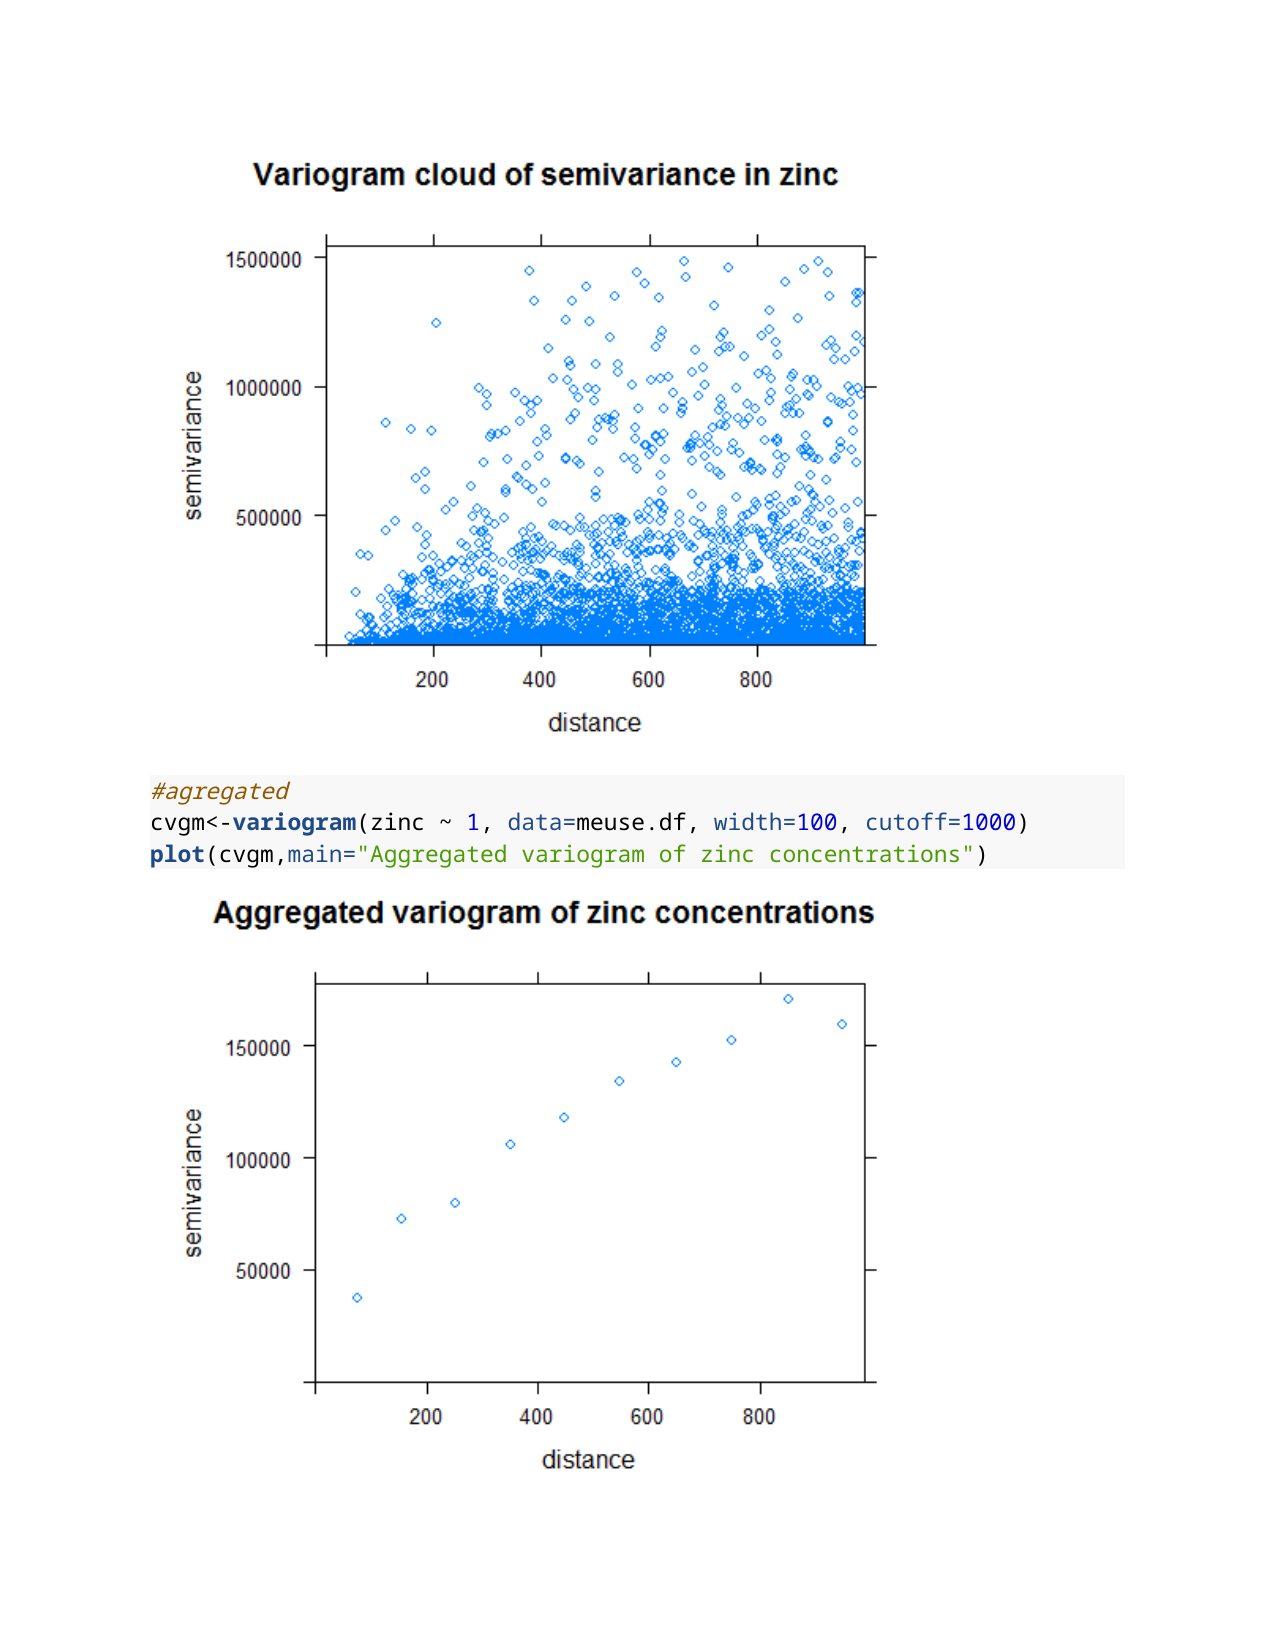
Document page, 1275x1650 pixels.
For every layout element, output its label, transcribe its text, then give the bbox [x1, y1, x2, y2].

text #agregated cvgm<-variogram(zinc ~ 1, data=meuse.df, width=100, cutoff=1000) plot(cvgm,main="Aggregated variogram of zinc concentrations") [150, 775, 1125, 869]
picture [168, 887, 925, 1494]
picture [168, 150, 925, 757]
